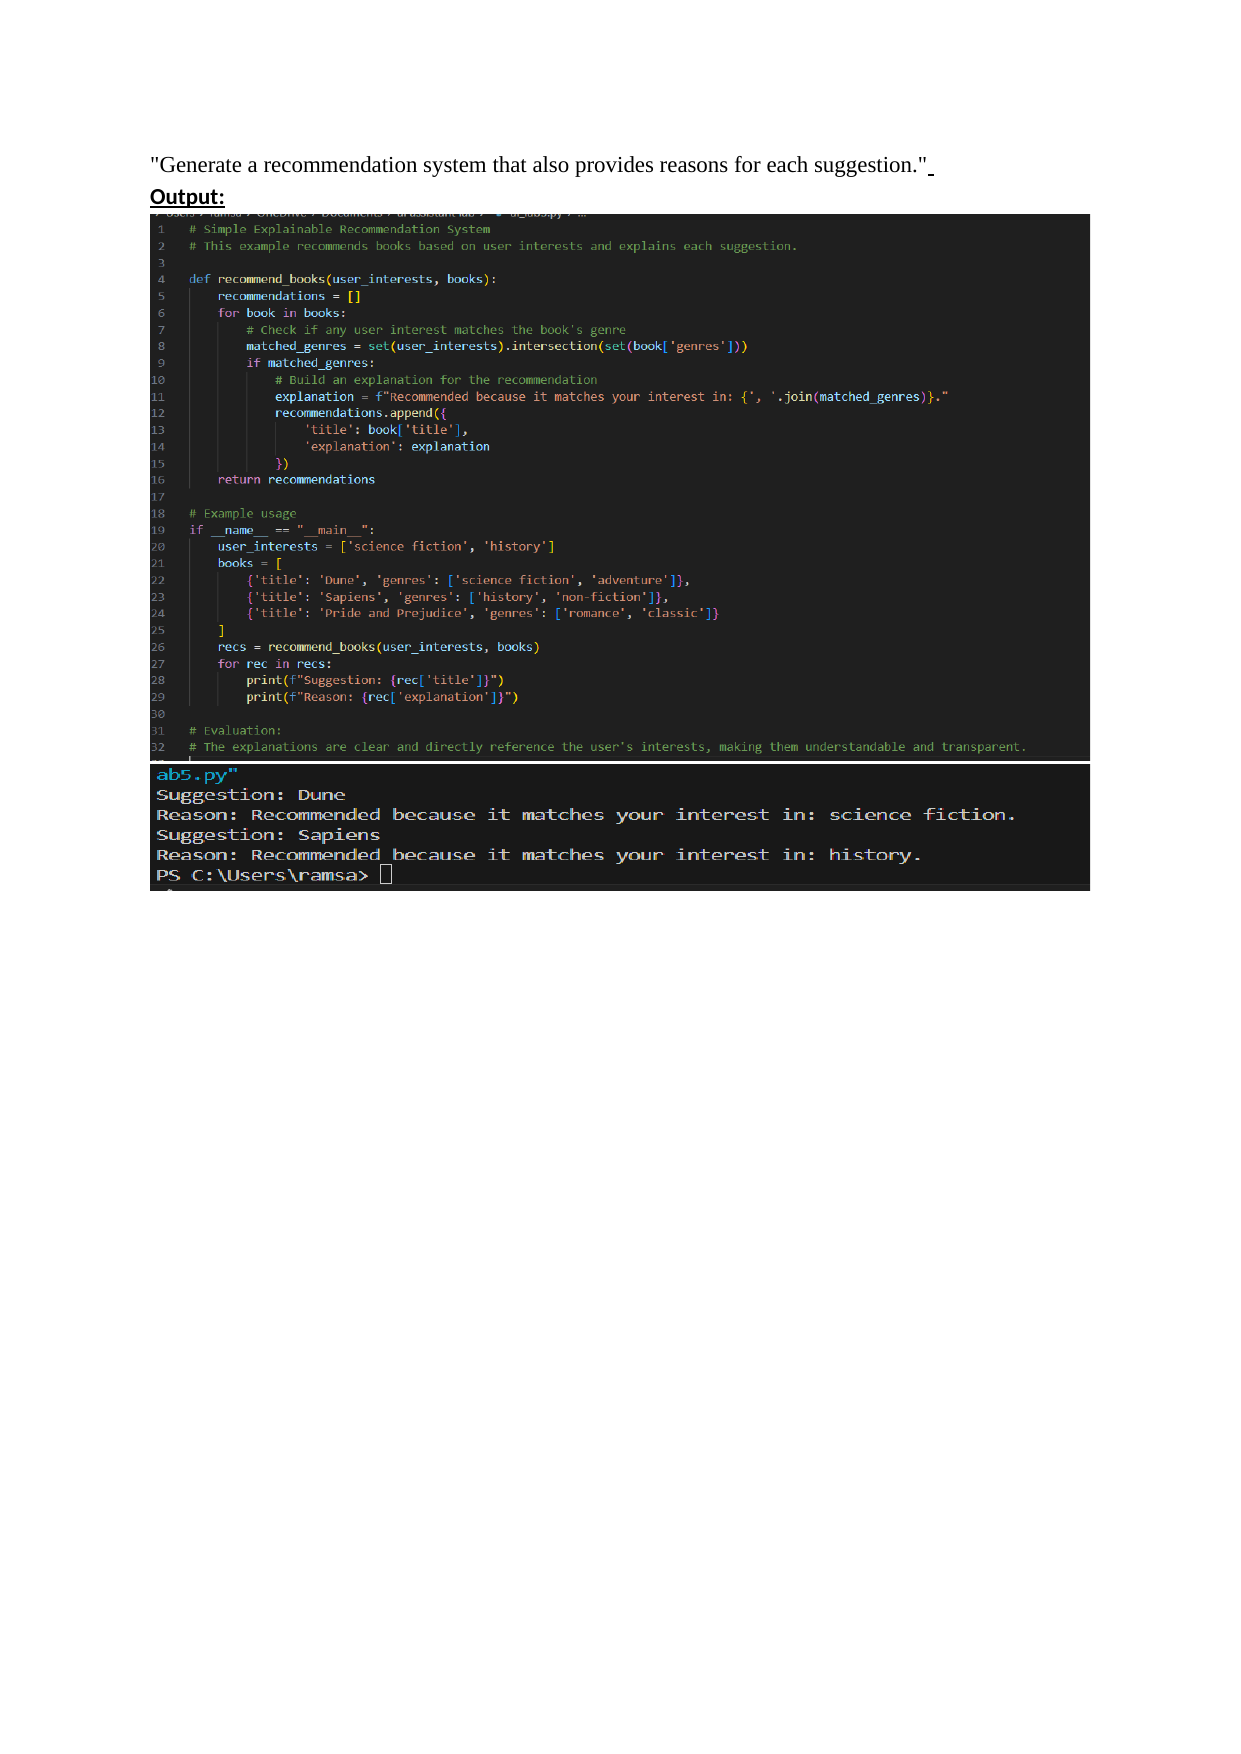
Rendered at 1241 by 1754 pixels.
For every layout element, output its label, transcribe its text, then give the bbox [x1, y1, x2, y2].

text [150, 150, 1090, 178]
picture [150, 764, 1091, 891]
picture [150, 214, 1091, 761]
text Output: [150, 182, 1090, 210]
